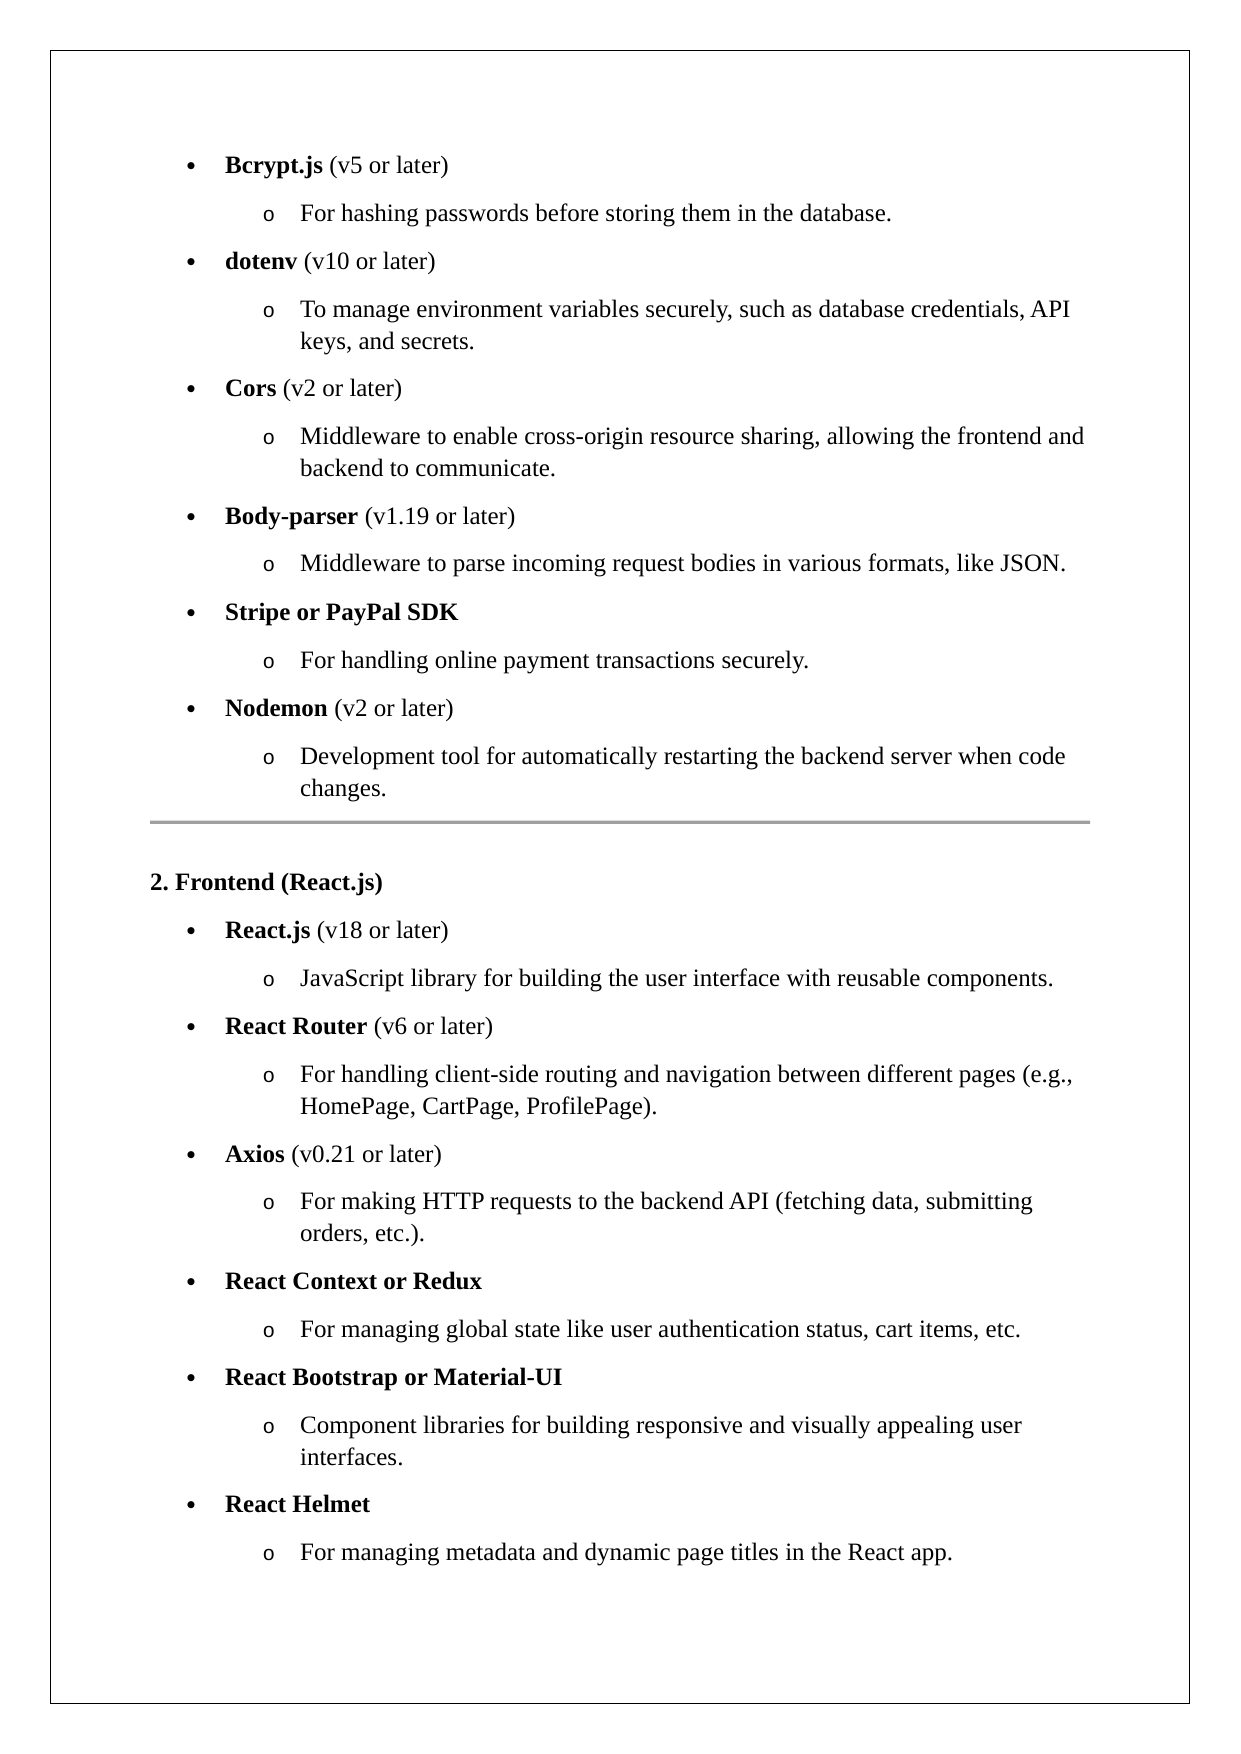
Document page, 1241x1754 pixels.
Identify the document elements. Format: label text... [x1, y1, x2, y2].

list React.js (v18 or later) [187, 915, 1090, 944]
list Nodemon (v2 or later) [187, 693, 1090, 722]
list Middleware to parse incoming request bodies in various formats, like JSON. [262, 548, 1090, 578]
list Middleware to enable cross-origin resource sharing, allowing the frontend and backend to communicate. [262, 421, 1090, 482]
list Cors (v2 or later) [187, 373, 1090, 402]
list React Bootstrap or Material-UI [187, 1362, 1090, 1391]
list For managing metadata and dynamic page titles in the React app. [262, 1537, 1090, 1567]
list To manage environment variables securely, such as database credentials, API keys, and secrets. [262, 294, 1090, 354]
list Component libraries for building responsive and visually appealing user interfaces. [262, 1410, 1090, 1471]
list React Context or Redux [187, 1266, 1090, 1295]
list JavaScript library for building the user interface with reusable components. [262, 963, 1090, 992]
text 2. Frontend (React.js) [150, 867, 1090, 896]
list For handling client-side routing and navigation between different pages (e.g., HomePage, CartPage, ProfilePage). [262, 1059, 1090, 1120]
list For hashing passwords before storing them in the database. [262, 198, 1090, 227]
list Body-parser (v1.19 or later) [187, 501, 1090, 529]
list dotenv (v10 or later) [187, 246, 1090, 275]
list React Router (v6 or later) [187, 1011, 1090, 1040]
list For handling online payment transactions securely. [262, 645, 1090, 674]
list Axios (v0.21 or later) [187, 1139, 1090, 1167]
list Stripe or PayPal SDK [187, 597, 1090, 626]
list For making HTTP requests to the backend API (fetching data, submitting orders, etc.). [262, 1186, 1090, 1247]
list For managing global state like user authentication status, cart items, etc. [262, 1314, 1090, 1343]
list React Helmet [187, 1489, 1090, 1518]
list Development tool for automatically restarting the backend server when code changes. [262, 741, 1090, 802]
list Bcrypt.js (v5 or later) [187, 150, 1090, 179]
